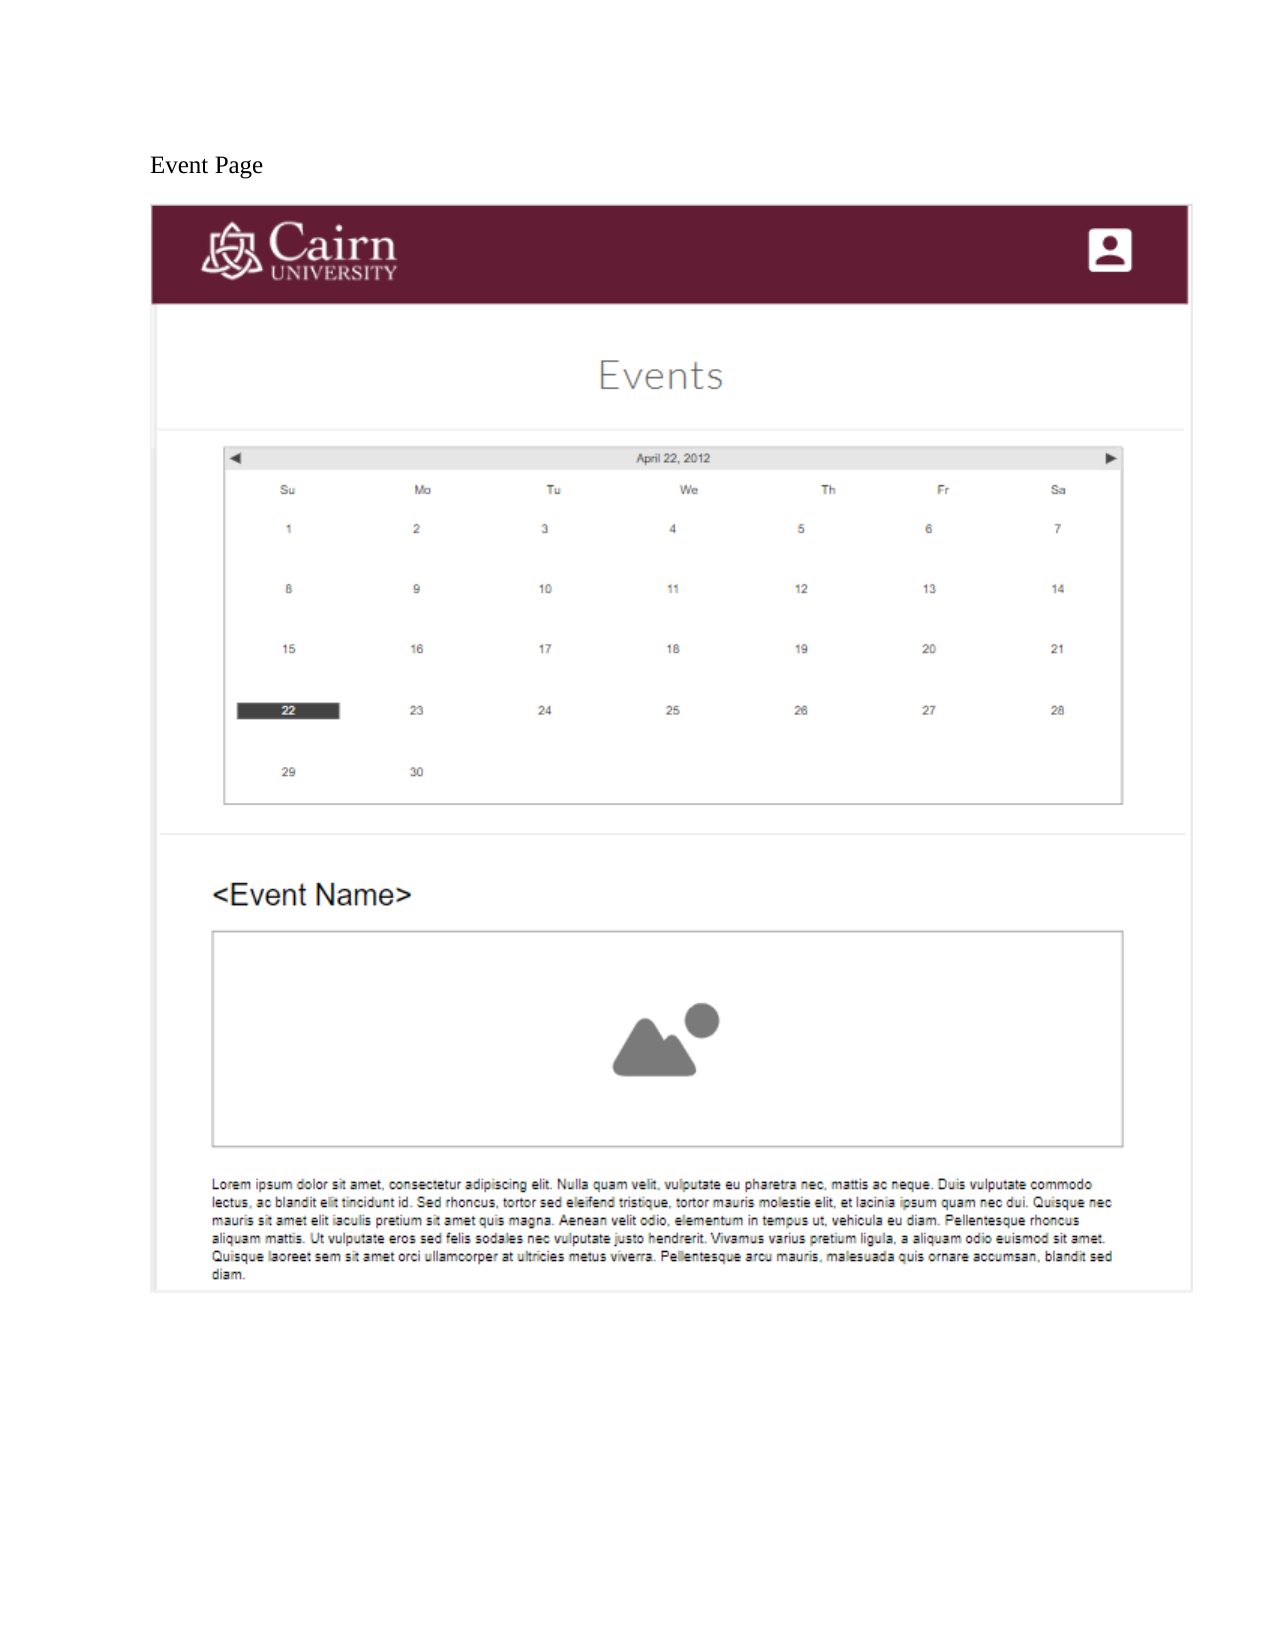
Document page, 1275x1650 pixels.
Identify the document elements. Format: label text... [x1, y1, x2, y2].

picture [150, 203, 1193, 1293]
text Event Page [150, 150, 1125, 179]
